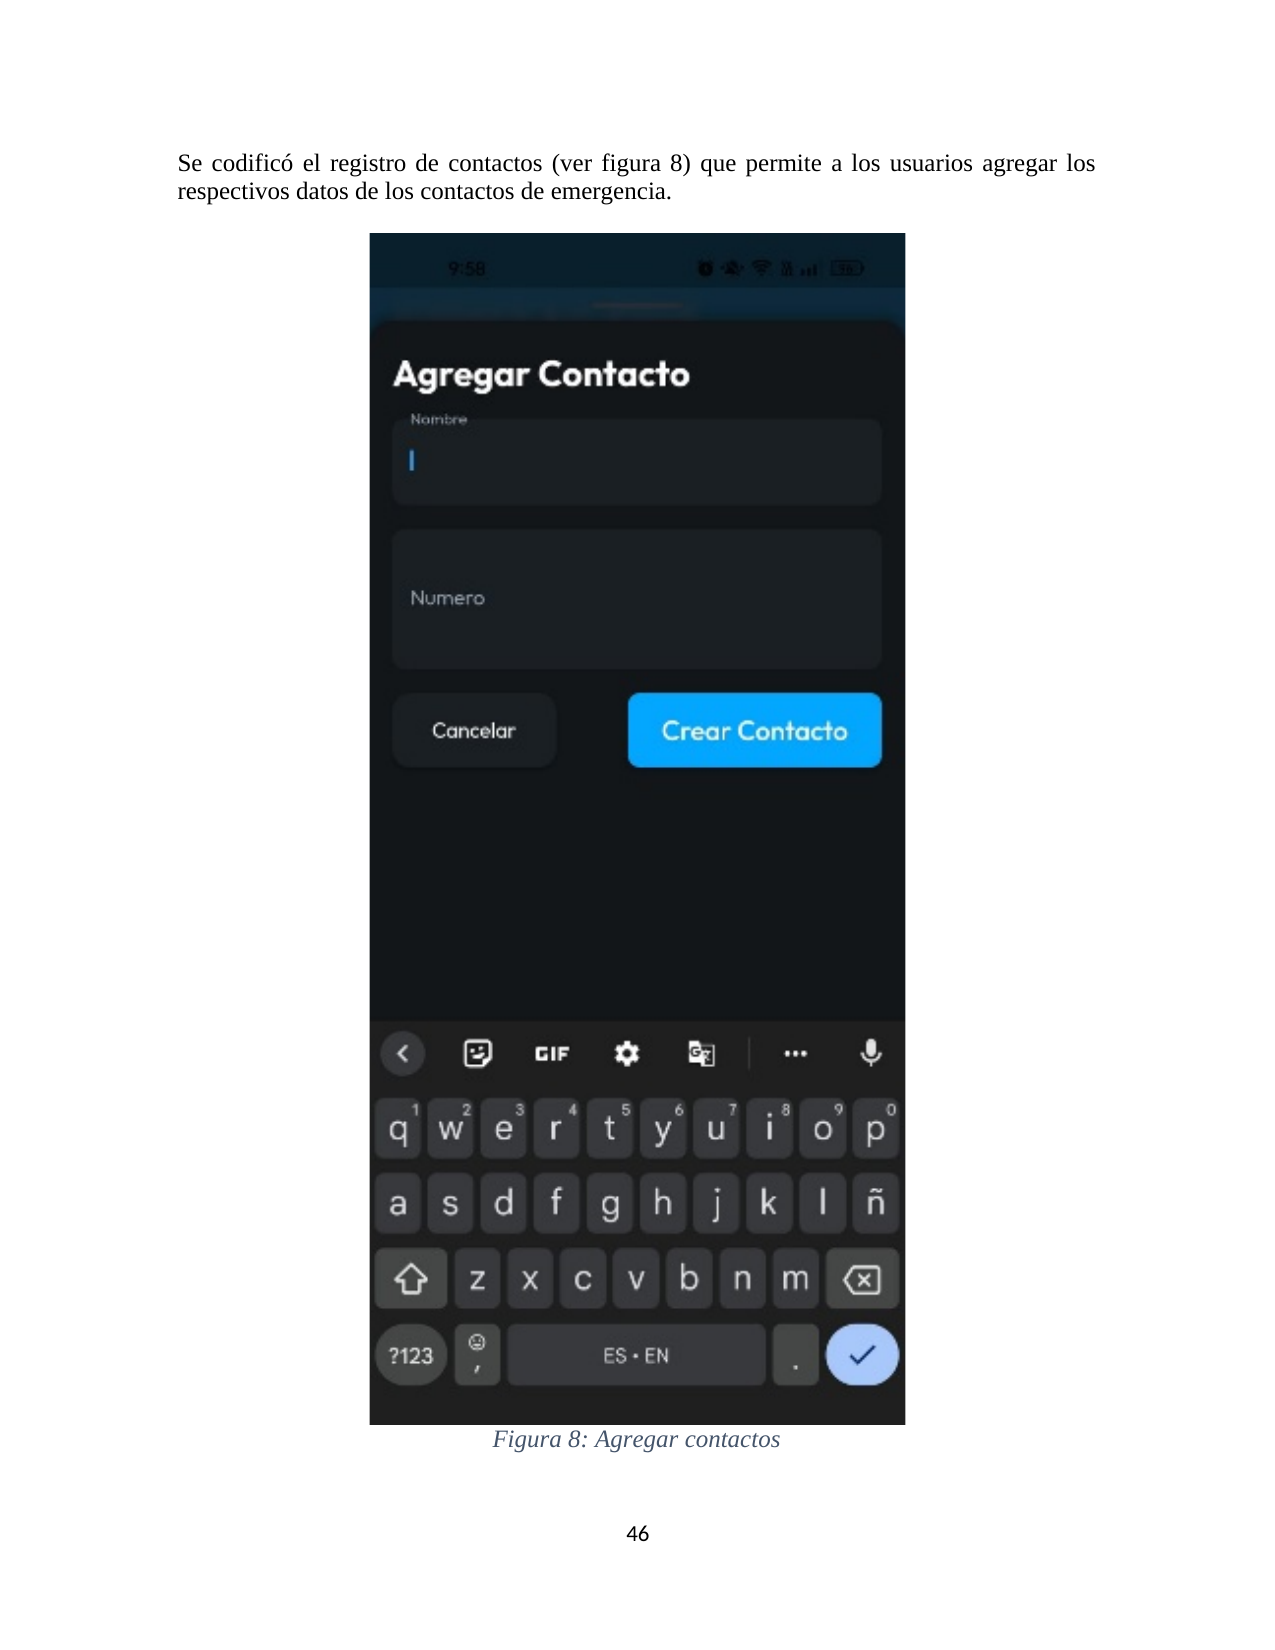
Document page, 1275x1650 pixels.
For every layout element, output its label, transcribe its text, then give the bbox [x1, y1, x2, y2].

picture [369, 233, 906, 1425]
text Figura 8: Agregar contactos [177, 1424, 1098, 1453]
text Se codificó el registro de contactos (ver figura 8) que permite a los usuarios agregar los respectivos datos de los contactos de emergencia. [177, 148, 1098, 205]
